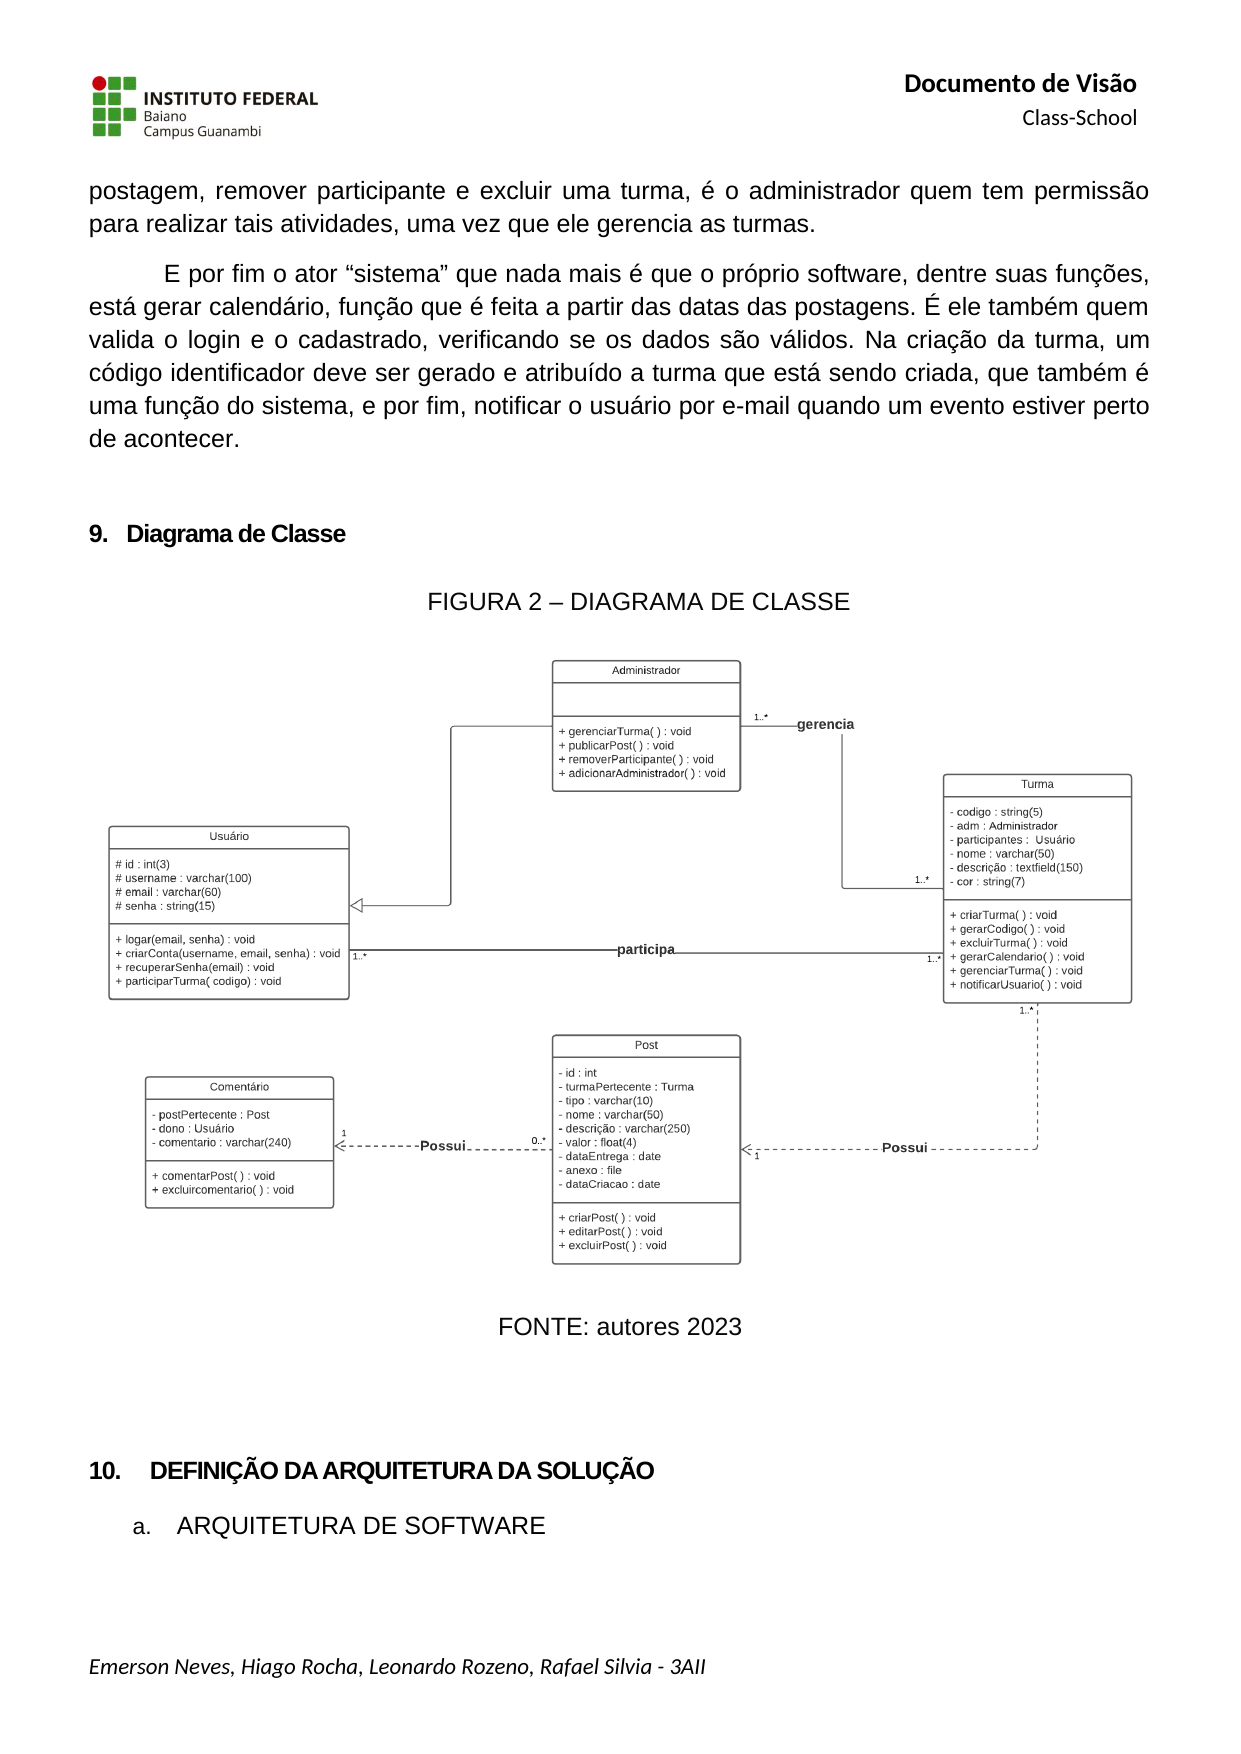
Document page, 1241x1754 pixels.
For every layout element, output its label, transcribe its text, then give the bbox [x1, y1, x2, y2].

text E por fim o ator “sistema” que nada mais é que o próprio software, dentre suas funções, está gerar calendário, função que é feita a partir das datas das postagens. É ele também quem valida o login e o cadastrado, verificando se os dados são válidos. Na criação da turma, um código identificador deve ser gerado e atribuído a turma que está sendo criada, que também é uma função do sistema, e por fim, notificar o usuário por e-mail quando um evento estiver perto de acontecer. [89, 259, 1152, 453]
text FONTE: autores 2023 [89, 1312, 1152, 1341]
list ARQUITETURA DE SOFTWARE [132, 1511, 1152, 1540]
picture [88, 640, 1152, 1285]
title Diagrama de Classe [89, 519, 1152, 547]
text FIGURA 2 – DIAGRAMA DE CLASSE [126, 587, 1152, 616]
picture [88, 73, 329, 149]
title DEFINIÇÃO DA ARQUITETURA DA SOLUÇÃO [89, 1456, 1152, 1484]
